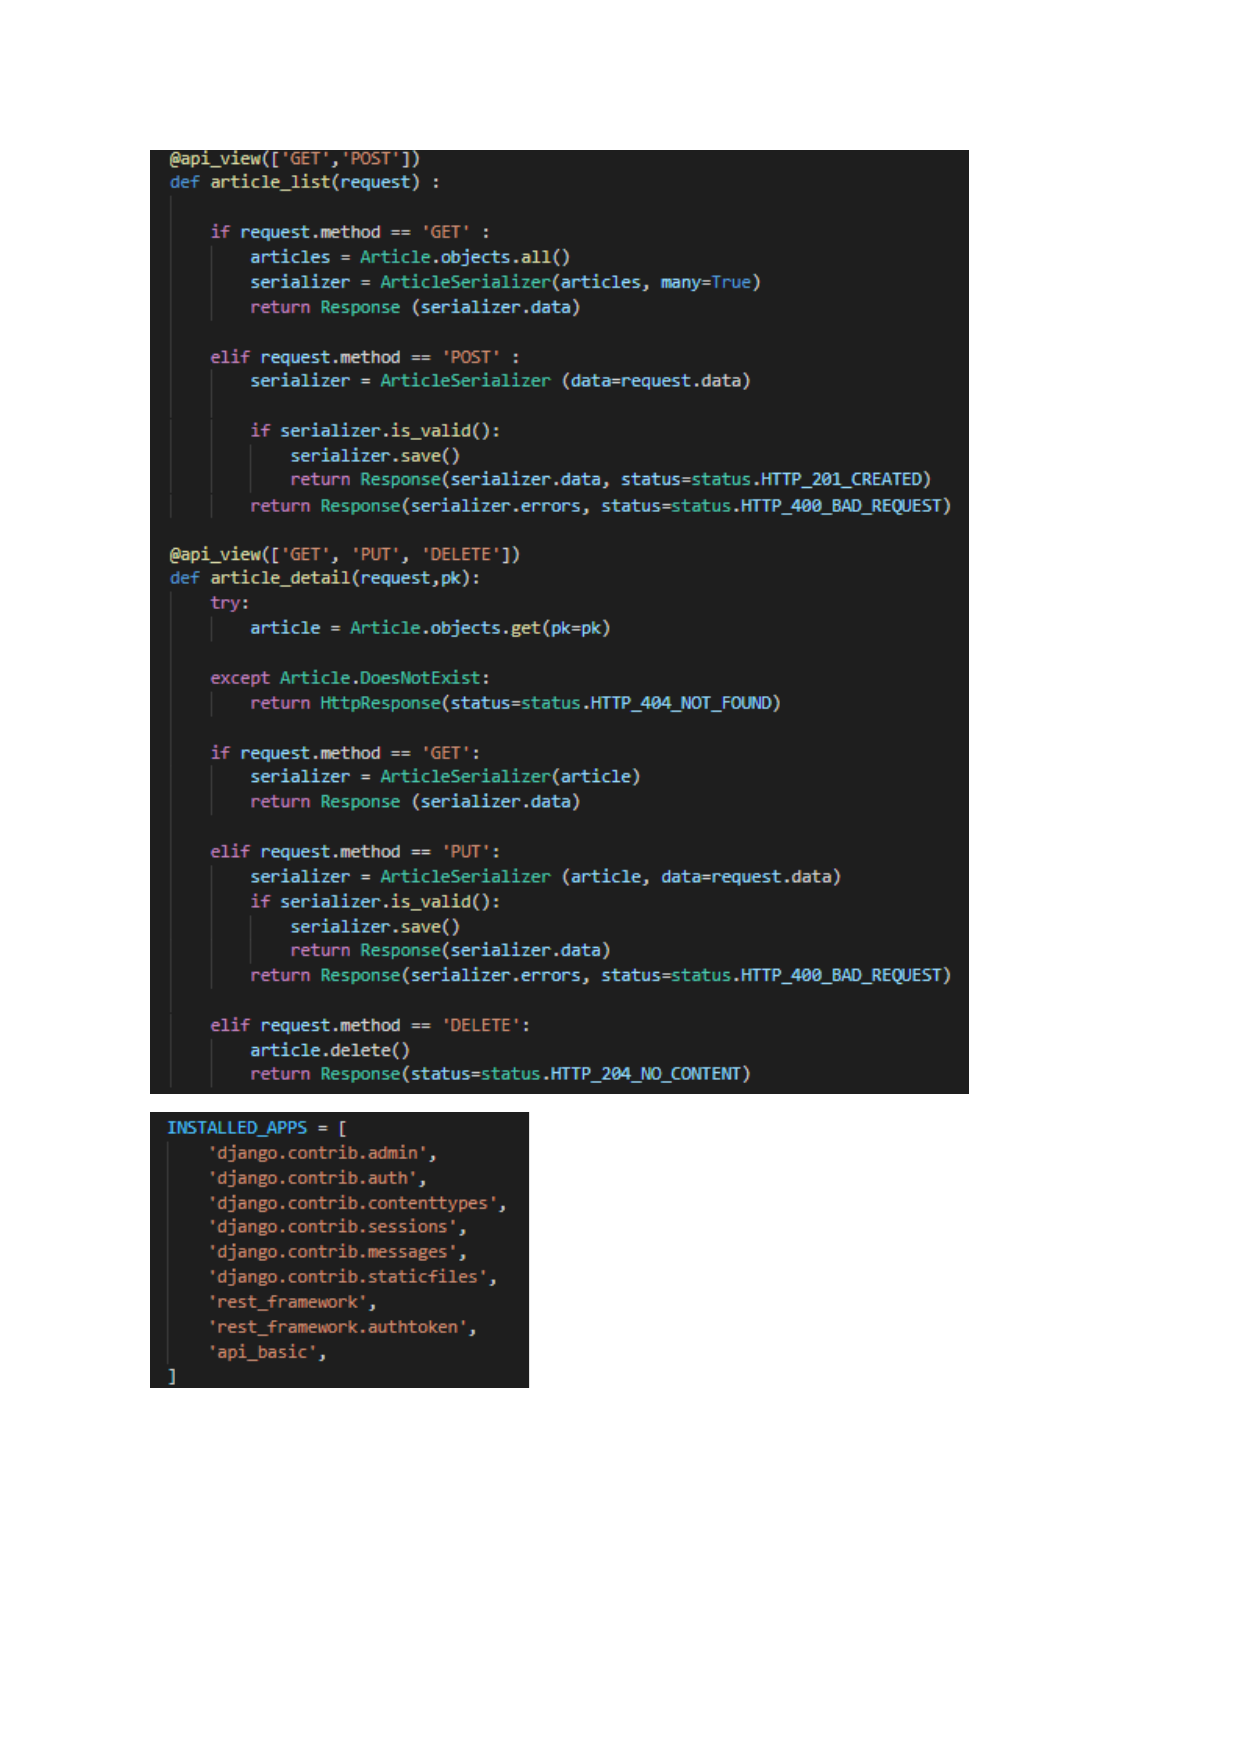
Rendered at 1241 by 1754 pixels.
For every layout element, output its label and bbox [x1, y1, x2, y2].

picture [150, 150, 969, 1094]
picture [150, 1112, 530, 1388]
